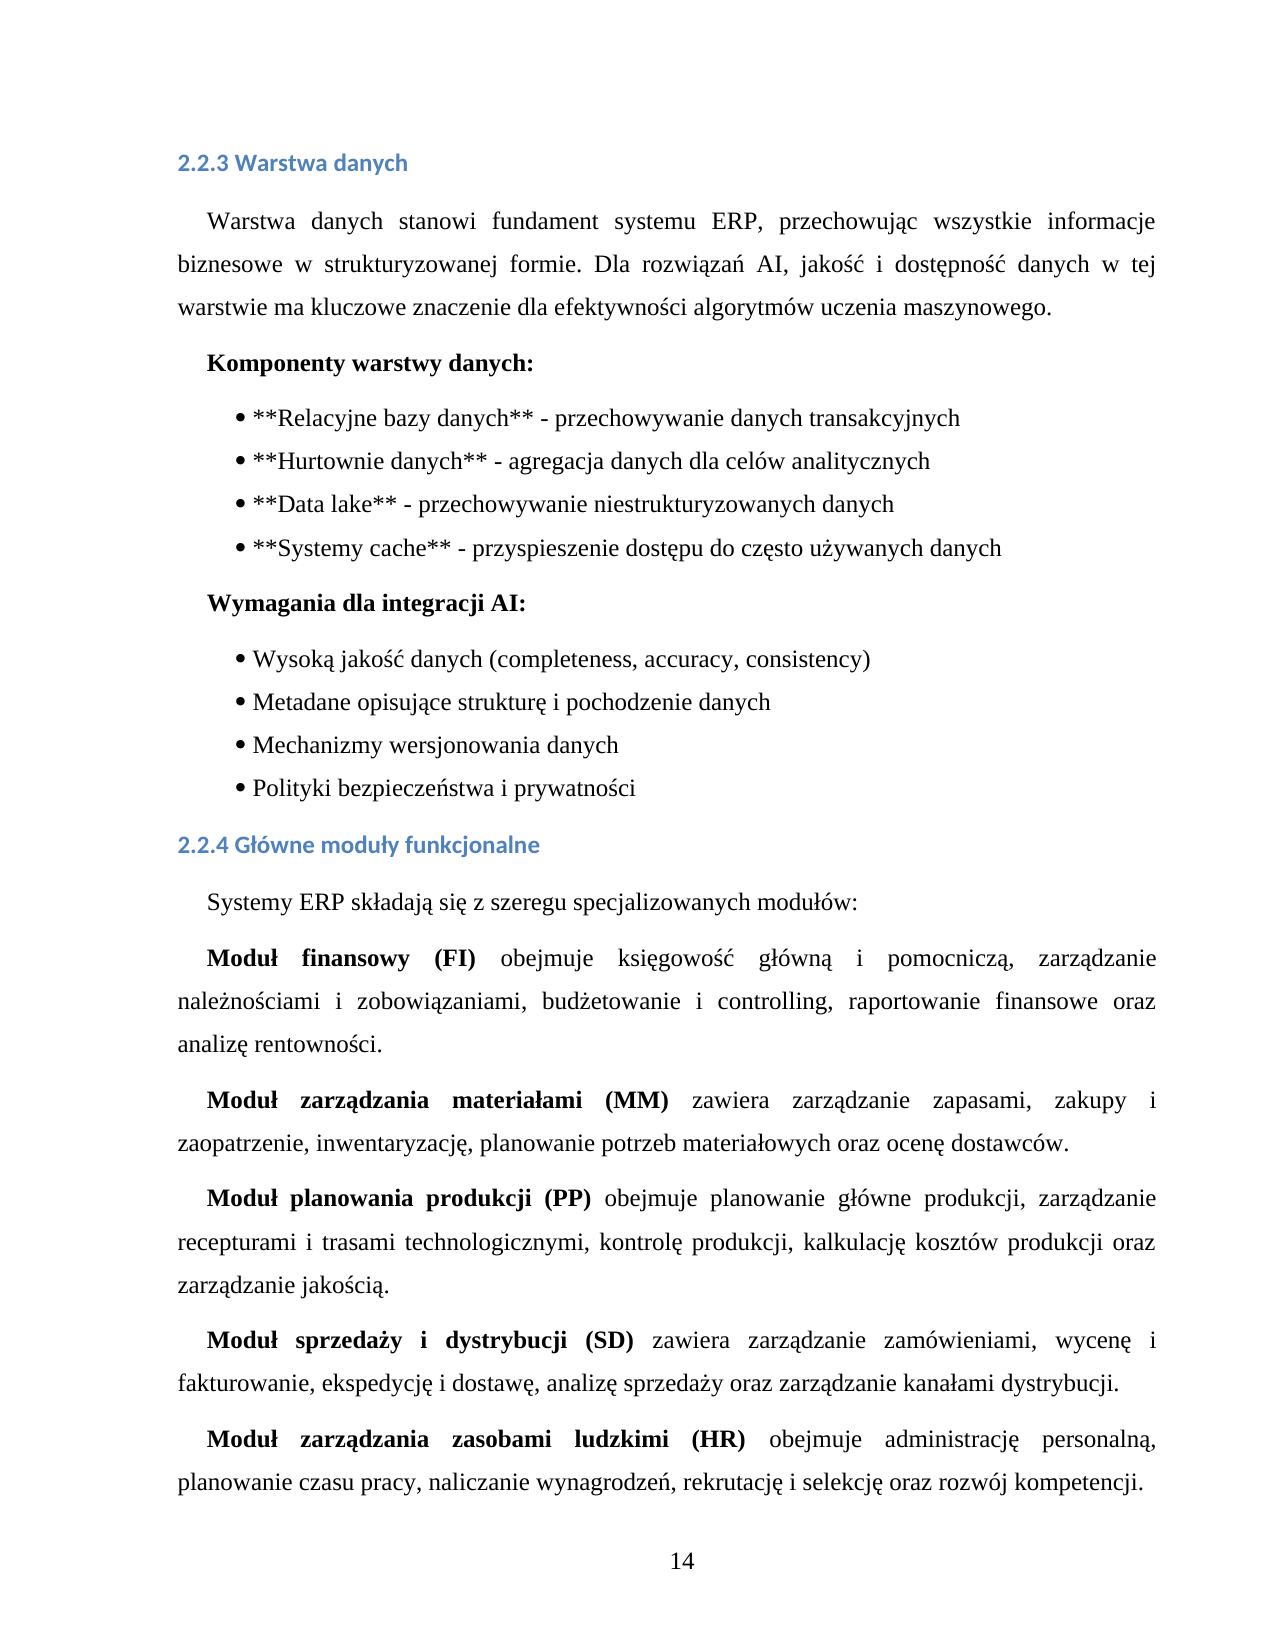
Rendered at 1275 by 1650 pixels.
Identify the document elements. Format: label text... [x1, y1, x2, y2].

list Mechanizmy wersjonowania danych [236, 730, 1157, 759]
list **Hurtownie danych** - agregacja danych dla celów analitycznych [236, 446, 1157, 475]
text Moduł sprzedaży i dystrybucji (SD) zawiera zarządzanie zamówieniami, wycenę i fakturowanie, ekspedycję i dostawę, analizę sprzedaży oraz zarządzanie kanałami dystrybucji. [177, 1325, 1157, 1397]
list Wysoką jakość danych (completeness, accuracy, consistency) [236, 644, 1157, 673]
list **Systemy cache** - przyspieszenie dostępu do często używanych danych [236, 533, 1157, 561]
text Moduł finansowy (FI) obejmuje księgowość główną i pomocniczą, zarządzanie należnościami i zobowiązaniami, budżetowanie i controlling, raportowanie finansowe oraz analizę rentowności. [177, 943, 1157, 1058]
list **Relacyjne bazy danych** - przechowywanie danych transakcyjnych [236, 403, 1157, 432]
text Warstwa danych stanowi fundament systemu ERP, przechowując wszystkie informacje biznesowe w strukturyzowanej formie. Dla rozwiązań AI, jakość i dostępność danych w tej warstwie ma kluczowe znaczenie dla efektywności algorytmów uczenia maszynowego. [177, 206, 1157, 321]
list Metadane opisujące strukturę i pochodzenie danych [236, 687, 1157, 716]
subtitle 2.2.3 Warstwa danych [177, 148, 1157, 178]
text Moduł planowania produkcji (PP) obejmuje planowanie główne produkcji, zarządzanie recepturami i trasami technologicznymi, kontrolę produkcji, kalkulację kosztów produkcji oraz zarządzanie jakością. [177, 1183, 1157, 1298]
text Systemy ERP składają się z szeregu specjalizowanych modułów: [177, 887, 1157, 916]
list Polityki bezpieczeństwa i prywatności [236, 773, 1157, 802]
text Wymagania dla integracji AI: [177, 588, 1157, 617]
list **Data lake** - przechowywanie niestrukturyzowanych danych [236, 489, 1157, 518]
text Moduł zarządzania zasobami ludzkimi (HR) obejmuje administrację personalną, planowanie czasu pracy, naliczanie wynagrodzeń, rekrutację i selekcję oraz rozwój kompetencji. [177, 1424, 1157, 1496]
text Komponenty warstwy danych: [177, 348, 1157, 376]
subtitle 2.2.4 Główne moduły funkcjonalne [177, 829, 1157, 859]
text Moduł zarządzania materiałami (MM) zawiera zarządzanie zapasami, zakupy i zaopatrzenie, inwentaryzację, planowanie potrzeb materiałowych oraz ocenę dostawców. [177, 1085, 1157, 1157]
